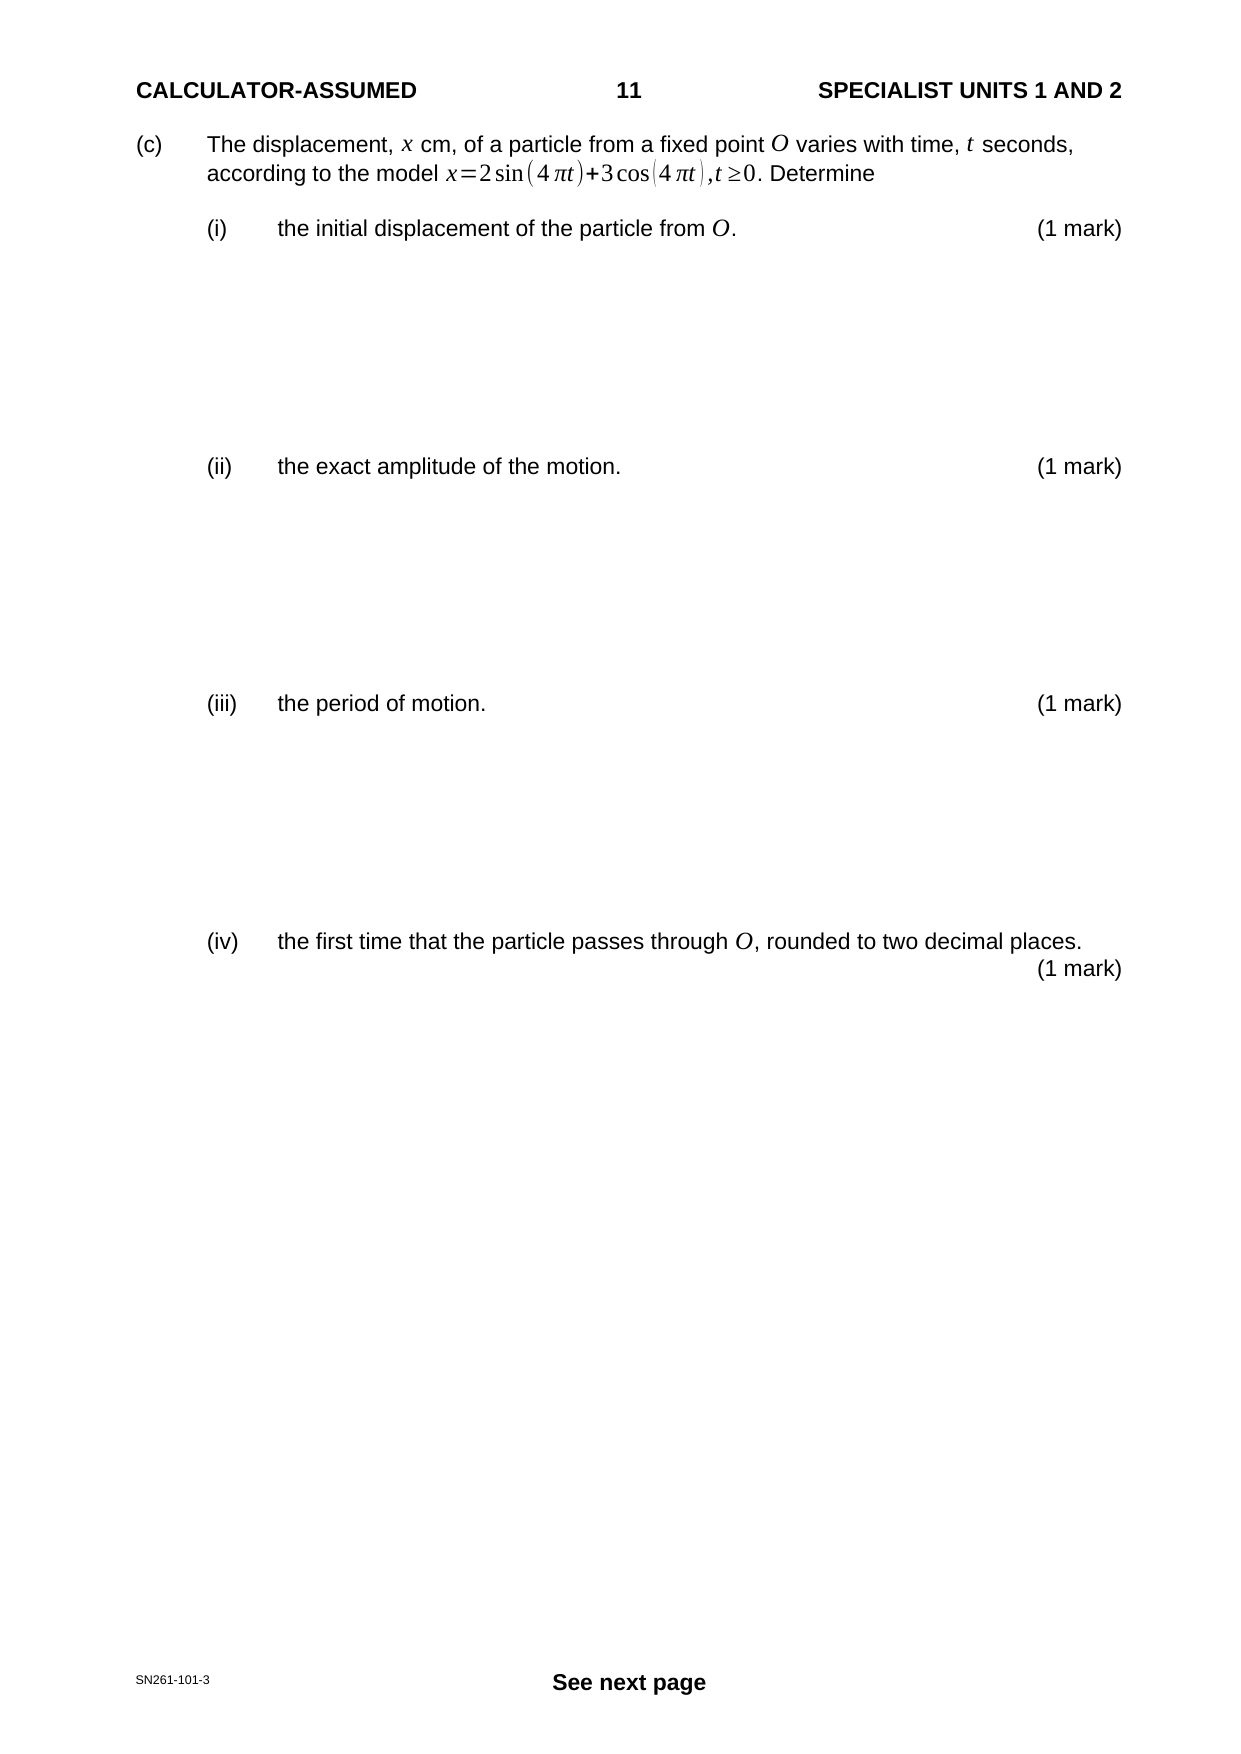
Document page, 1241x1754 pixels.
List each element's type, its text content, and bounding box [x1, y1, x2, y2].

text (1 mark) [207, 955, 1122, 982]
text (iv) the first time that the particle passes through , rounded to two decimal places. [207, 928, 1122, 955]
text (ii) the exact amplitude of the motion. (1 mark) [207, 453, 1122, 479]
text (c) The displacement, cm, of a particle from a fixed point varies with time, seconds, according to the model . Determine [136, 130, 1122, 188]
text (i) the initial displacement of the particle from . (1 mark) [207, 215, 1122, 242]
text (iii) the period of motion. (1 mark) [207, 690, 1122, 717]
